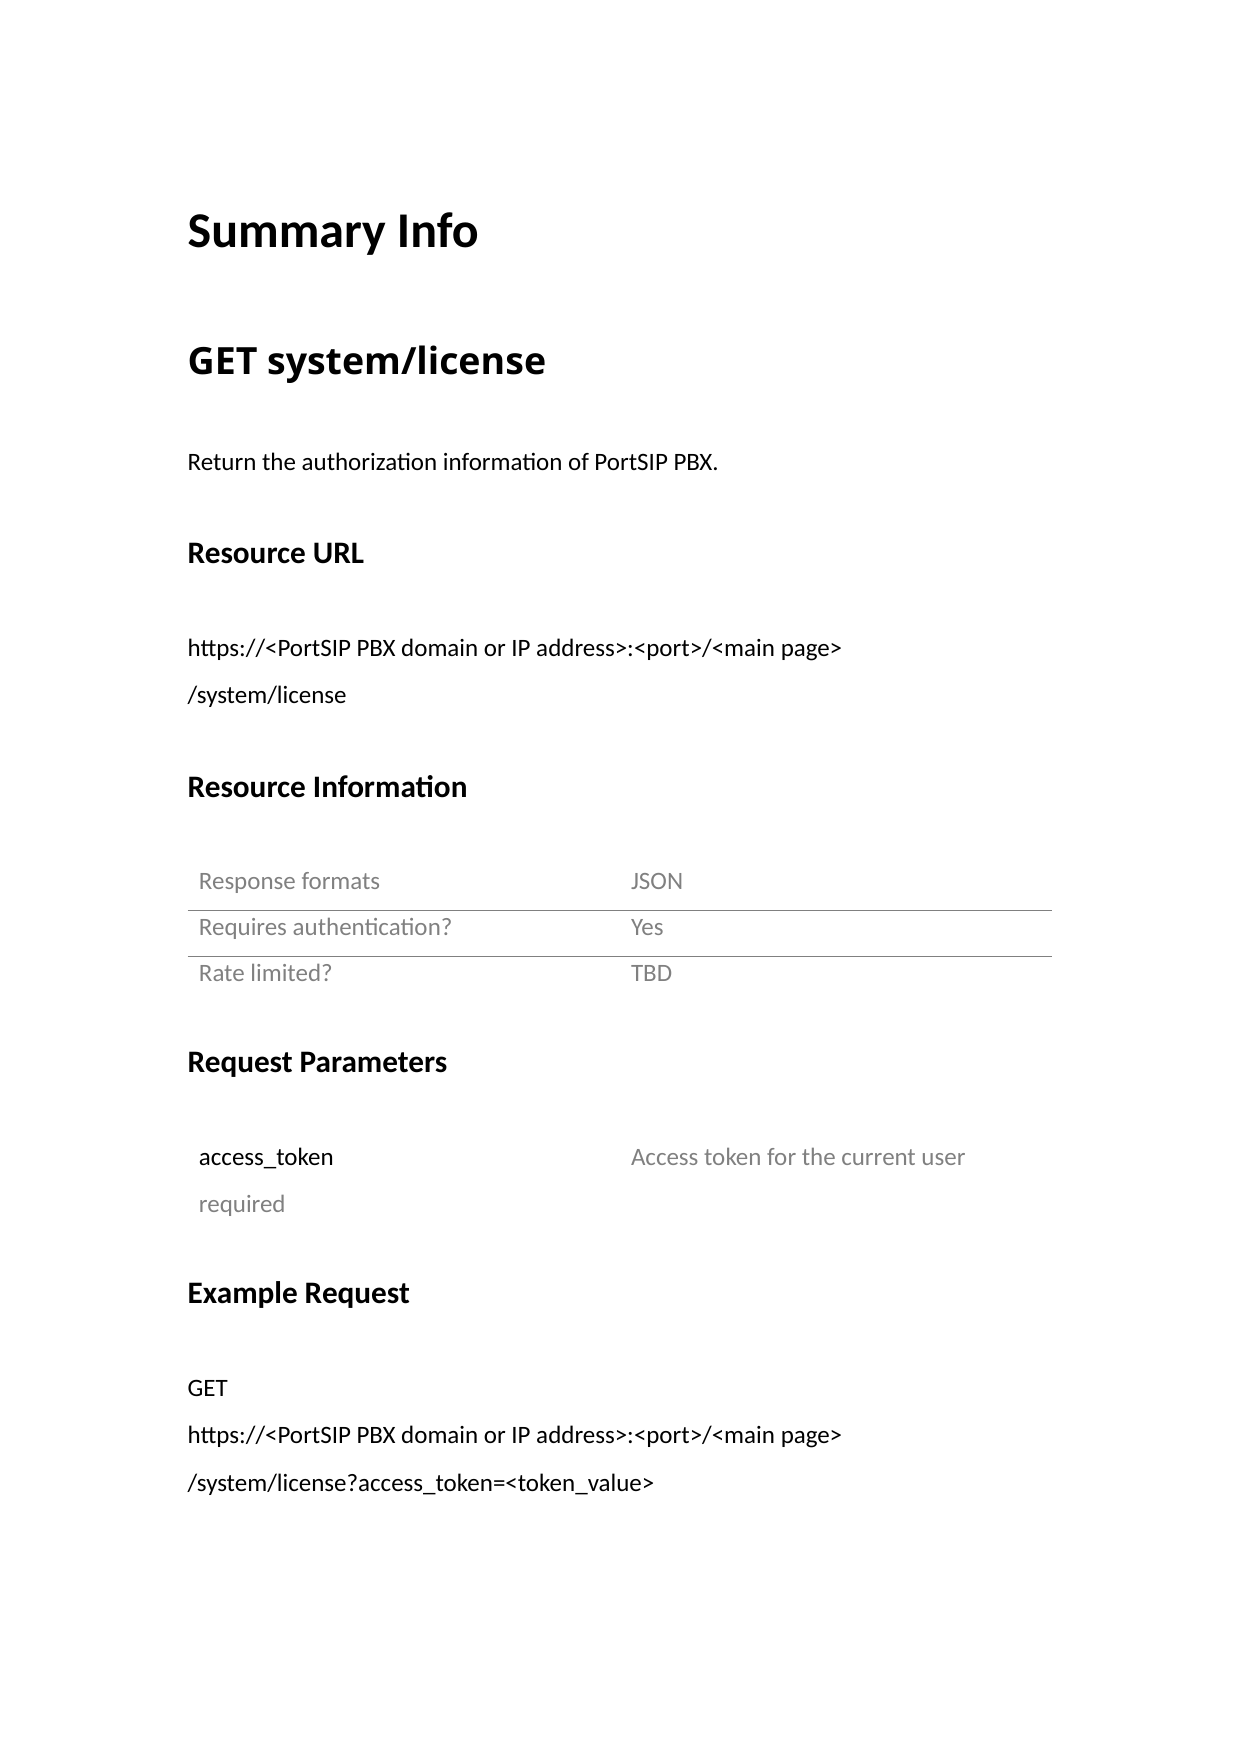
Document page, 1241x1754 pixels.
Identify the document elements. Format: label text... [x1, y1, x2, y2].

subtitle Request Parameters [187, 1029, 1053, 1094]
table_cell TBD [620, 957, 1052, 1002]
text /system/license?access_token=<token_value> [187, 1466, 1053, 1499]
text GET [187, 1371, 1053, 1403]
subtitle Example Request [187, 1259, 1053, 1324]
table_cell Rate limited? [188, 957, 619, 1002]
table_cell Yes [620, 911, 1052, 956]
table_header Access token for the current user [620, 1140, 1052, 1232]
subtitle Resource URL [187, 520, 1053, 585]
text https://<PortSIP PBX domain or IP address>:<port>/<main page> [187, 1418, 1053, 1451]
table_cell Requires authentication? [188, 911, 619, 956]
subtitle Resource Information [187, 753, 1053, 818]
table_header JSON [620, 865, 1052, 909]
subtitle GET system/license [187, 327, 1053, 392]
subtitle Summary Info [187, 197, 1053, 262]
table_header access_token required [188, 1140, 619, 1232]
text https://<PortSIP PBX domain or IP address>:<port>/<main page> [187, 631, 1053, 663]
table_header Response formats [188, 865, 619, 909]
text Return the authorization information of PortSIP PBX. [187, 445, 1053, 477]
text /system/license [187, 678, 1053, 711]
